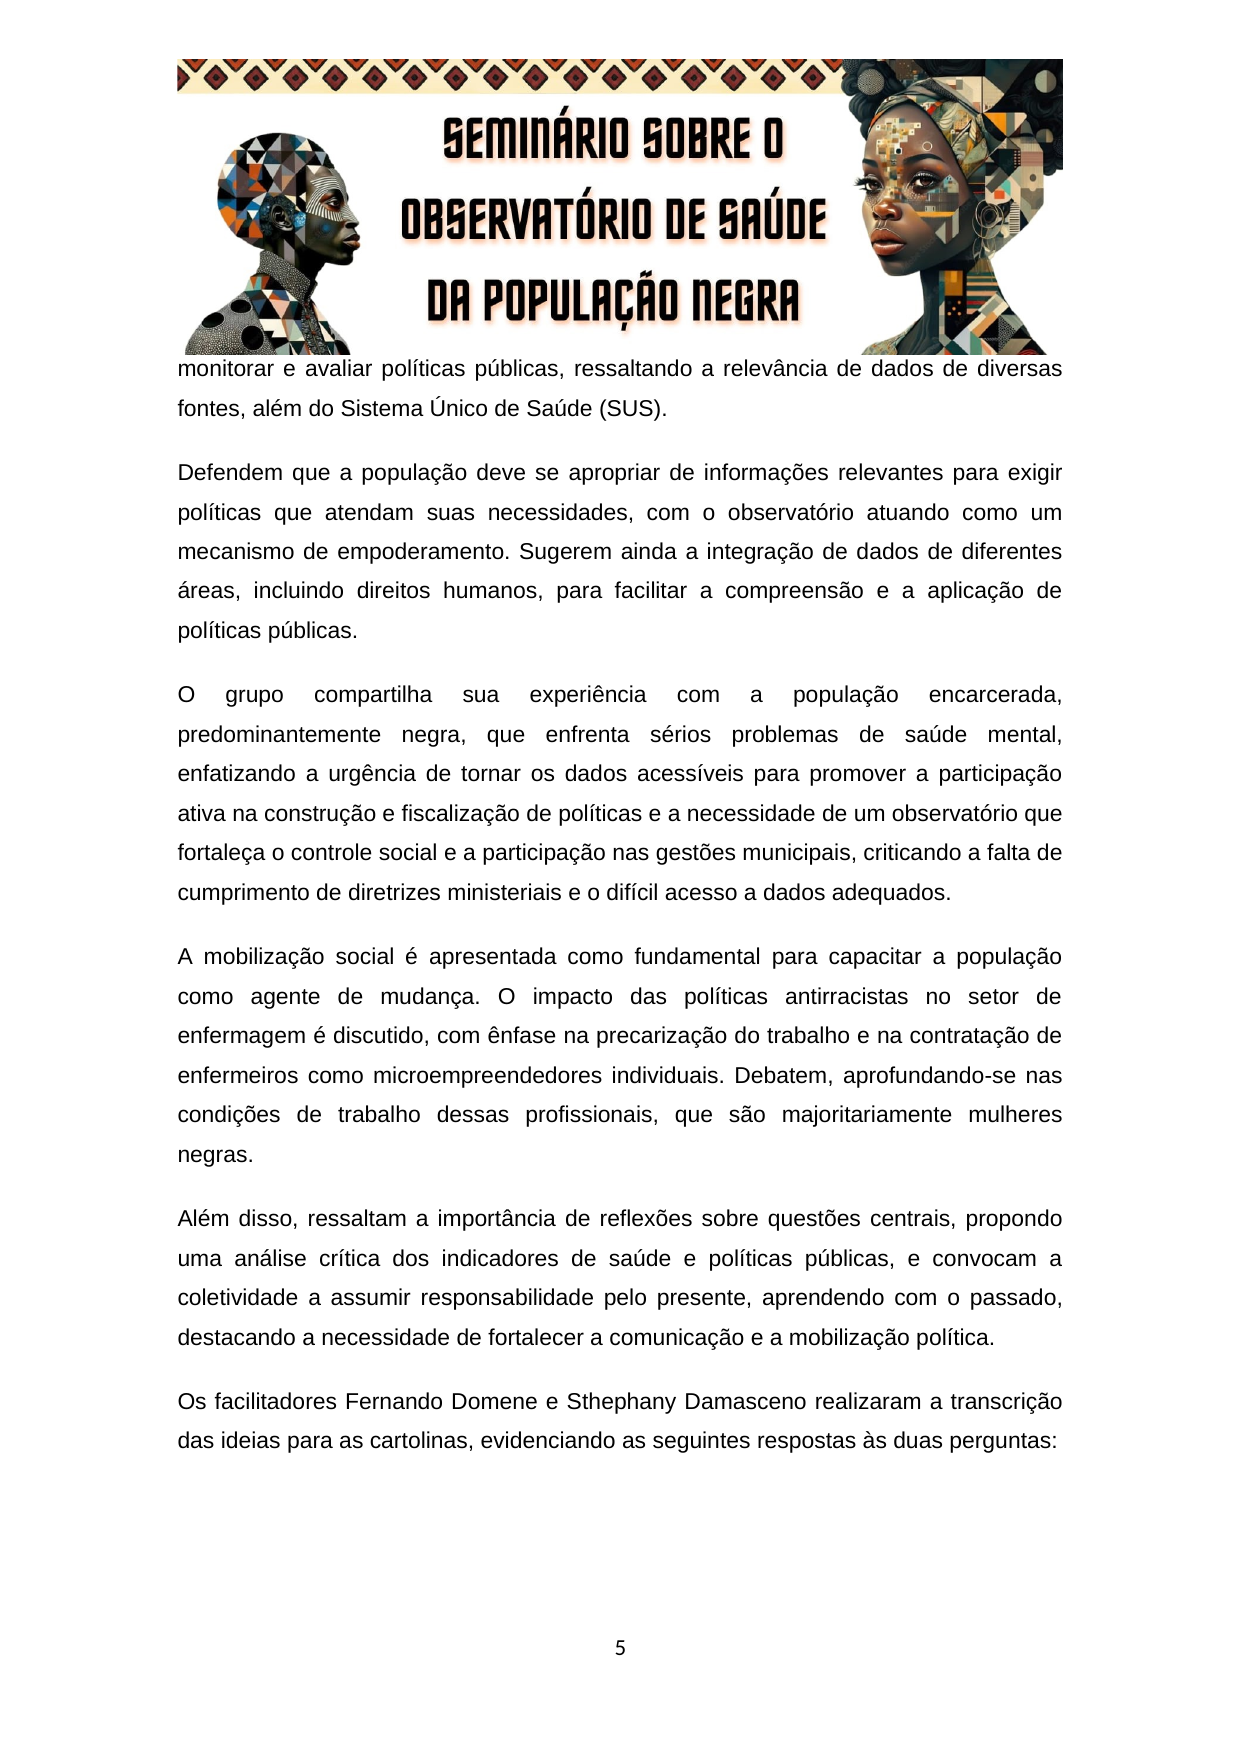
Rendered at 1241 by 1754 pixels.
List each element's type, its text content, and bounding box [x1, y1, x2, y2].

text Além disso, ressaltam a importância de reflexões sobre questões centrais, propondo uma análise crítica dos indicadores de saúde e políticas públicas, e convocam a coletividade a assumir responsabilidade pelo presente, aprendendo com o passado, destacando a necessidade de fortalecer a comunicação e a mobilização política. [177, 1205, 1063, 1350]
picture [177, 59, 1063, 355]
text Os facilitadores Fernando Domene e Sthephany Damasceno realizaram a transcrição das ideias para as cartolinas, evidenciando as seguintes respostas às duas perguntas: [177, 1388, 1063, 1454]
text O grupo compartilha sua experiência com a população encarcerada, predominantemente negra, que enfrenta sérios problemas de saúde mental, enfatizando a urgência de tornar os dados acessíveis para promover a participação ativa na construção e fiscalização de políticas e a necessidade de um observatório que fortaleça o controle social e a participação nas gestões municipais, criticando a falta de cumprimento de diretrizes ministeriais e o difícil acesso a dados adequados. [177, 681, 1063, 905]
text Defendem que a população deve se apropriar de informações relevantes para exigir políticas que atendam suas necessidades, com o observatório atuando como um mecanismo de empoderamento. Sugerem ainda a integração de dados de diferentes áreas, incluindo direitos humanos, para facilitar a compreensão e a aplicação de políticas públicas. [177, 459, 1063, 643]
text A mobilização social é apresentada como fundamental para capacitar a população como agente de mudança. O impacto das políticas antirracistas no setor de enfermagem é discutido, com ênfase na precarização do trabalho e na contratação de enfermeiros como microempreendedores individuais. Debatem, aprofundando-se nas condições de trabalho dessas profissionais, que são majoritariamente mulheres negras. [177, 943, 1063, 1167]
